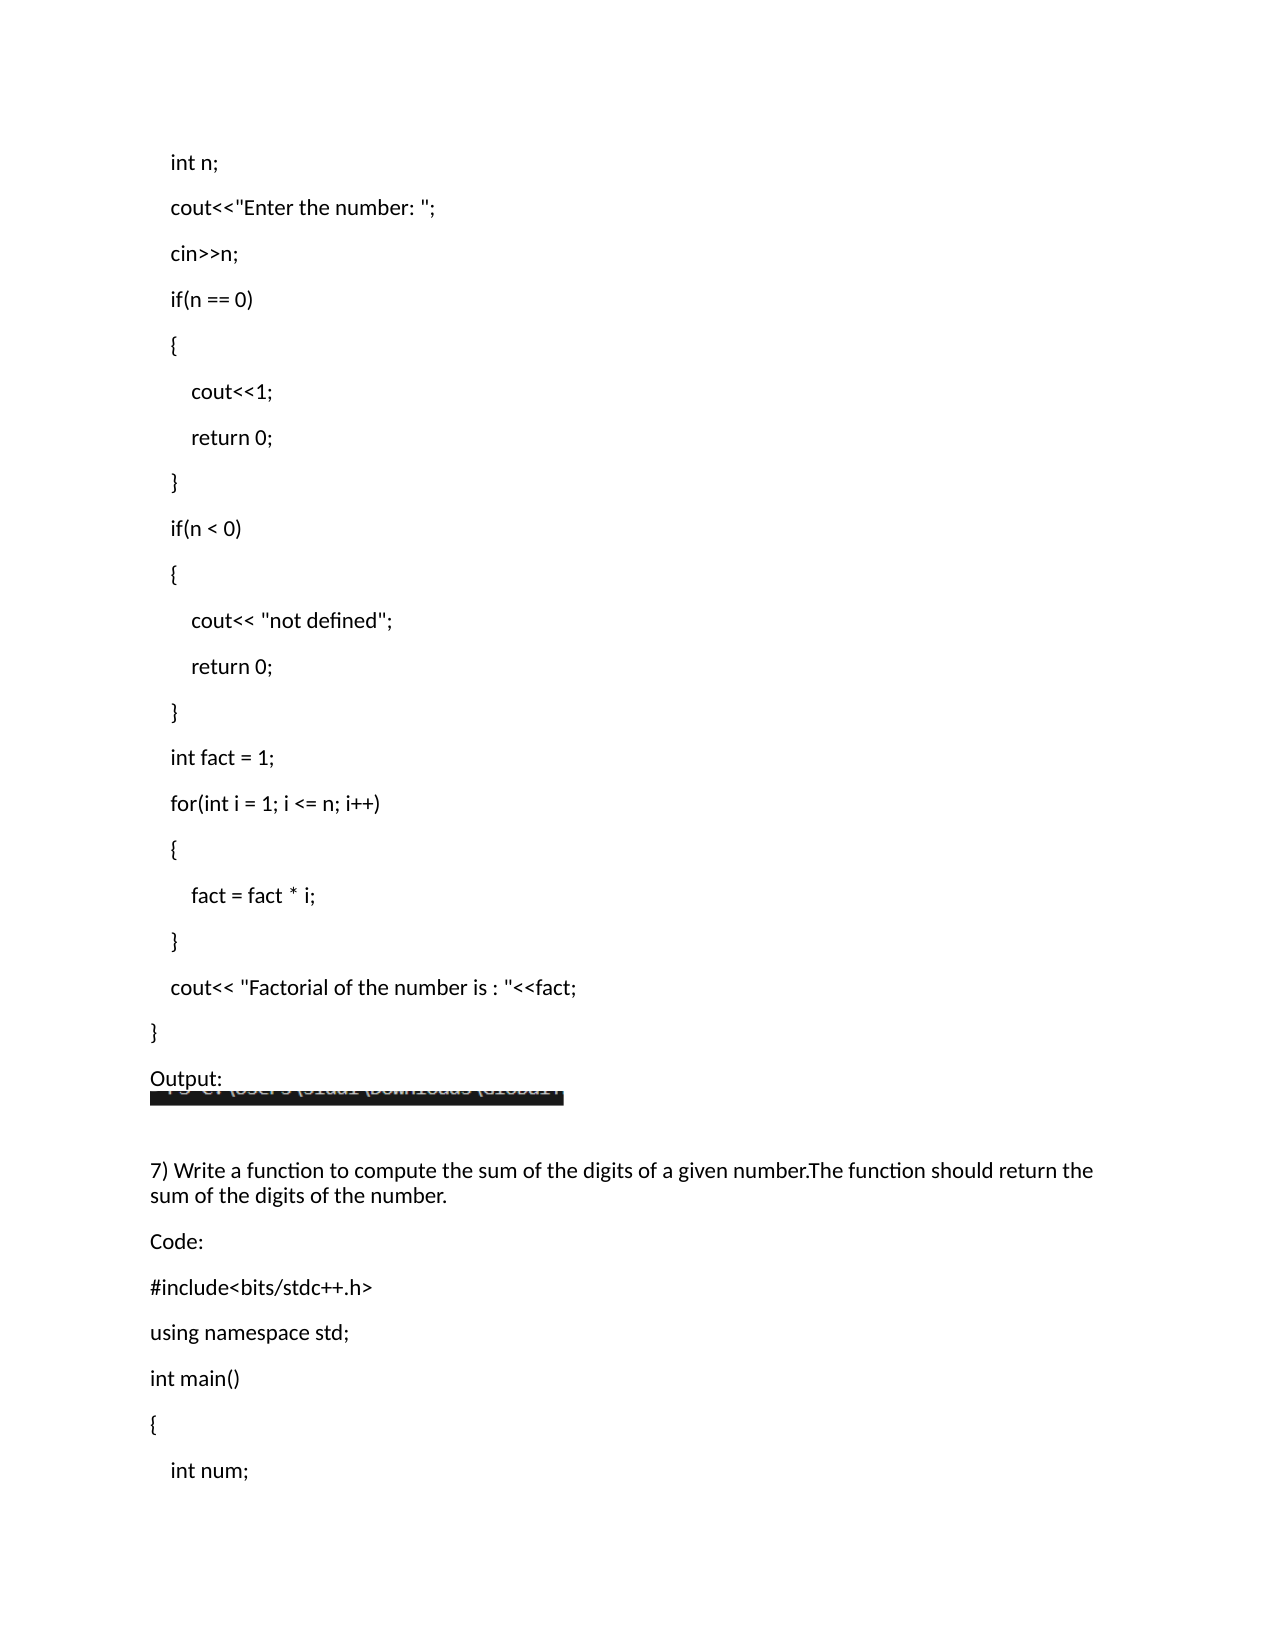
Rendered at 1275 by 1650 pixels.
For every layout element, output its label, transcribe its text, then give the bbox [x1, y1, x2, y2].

text cin>>n; [150, 242, 1125, 267]
text int main() [150, 1367, 1125, 1392]
text } [150, 471, 1125, 496]
text if(n == 0) [150, 287, 1125, 312]
text using namespace std; [150, 1321, 1125, 1346]
text int num; [150, 1458, 1125, 1483]
text } [150, 929, 1125, 954]
text } [150, 1021, 1125, 1046]
text cout<< "not defined"; [150, 608, 1125, 633]
text if(n < 0) [150, 517, 1125, 542]
text cout<< "Factorial of the number is : "<<fact; [150, 975, 1125, 1000]
text cout<<1; [150, 379, 1125, 404]
text fact = fact * i; [150, 883, 1125, 908]
text } [150, 700, 1125, 725]
text int n; [150, 150, 1125, 175]
text { [150, 1412, 1125, 1437]
text return 0; [150, 654, 1125, 679]
text Output: [150, 1067, 1125, 1092]
text { [150, 562, 1125, 587]
text Code: [150, 1229, 1125, 1254]
text #include<bits/stdc++.h> [150, 1275, 1125, 1300]
text for(int i = 1; i <= n; i++) [150, 792, 1125, 817]
text { [150, 333, 1125, 358]
text int fact = 1; [150, 746, 1125, 771]
text 7) Write a function to compute the sum of the digits of a given number.The function should return the sum of the digits of the number. [150, 1158, 1125, 1208]
text { [150, 837, 1125, 862]
text cout<<"Enter the number: "; [150, 196, 1125, 221]
text return 0; [150, 425, 1125, 450]
